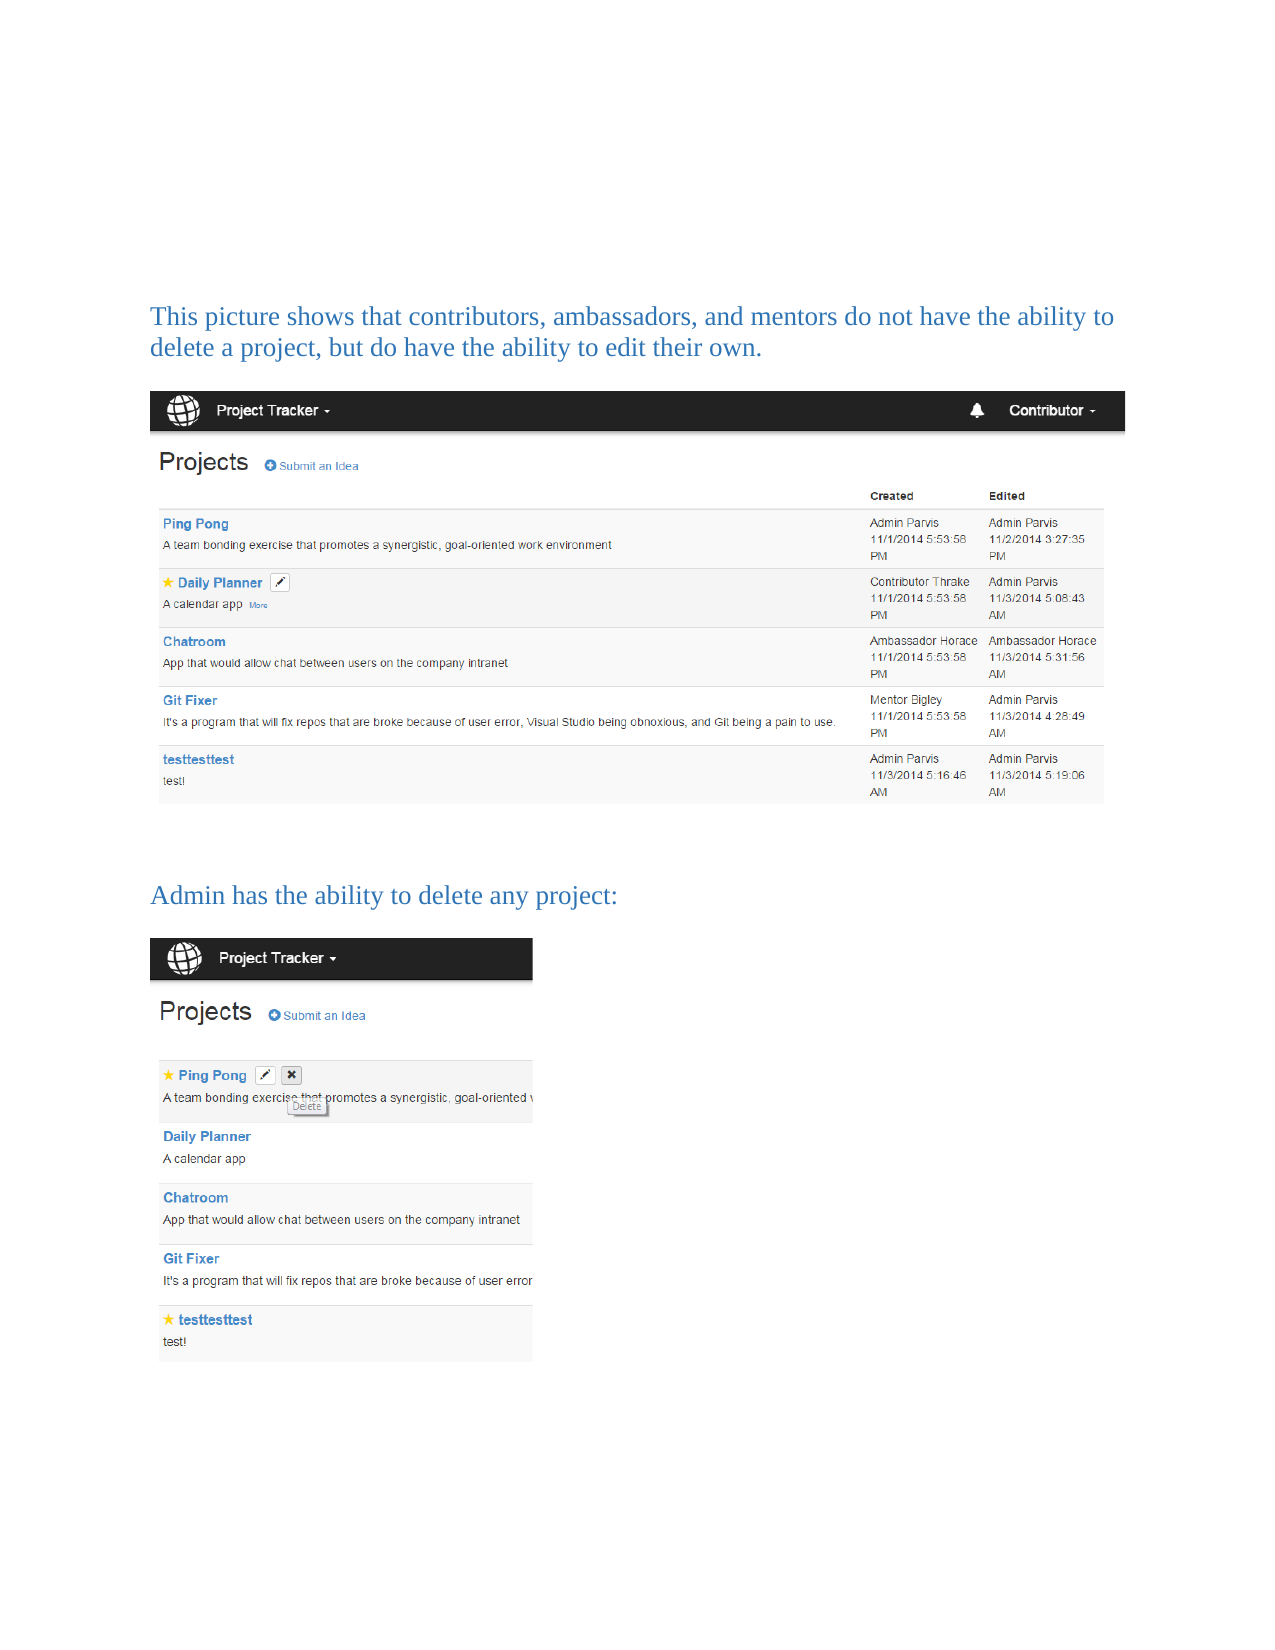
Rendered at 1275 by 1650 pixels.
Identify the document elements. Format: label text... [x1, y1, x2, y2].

picture [150, 391, 1125, 847]
subtitle Admin has the ability to delete any project: [150, 879, 1125, 910]
subtitle This picture shows that contributors, ambassadors, and mentors do not have the ability to delete a project, but do have the ability to edit their own. [150, 300, 1125, 363]
picture [150, 938, 533, 1362]
